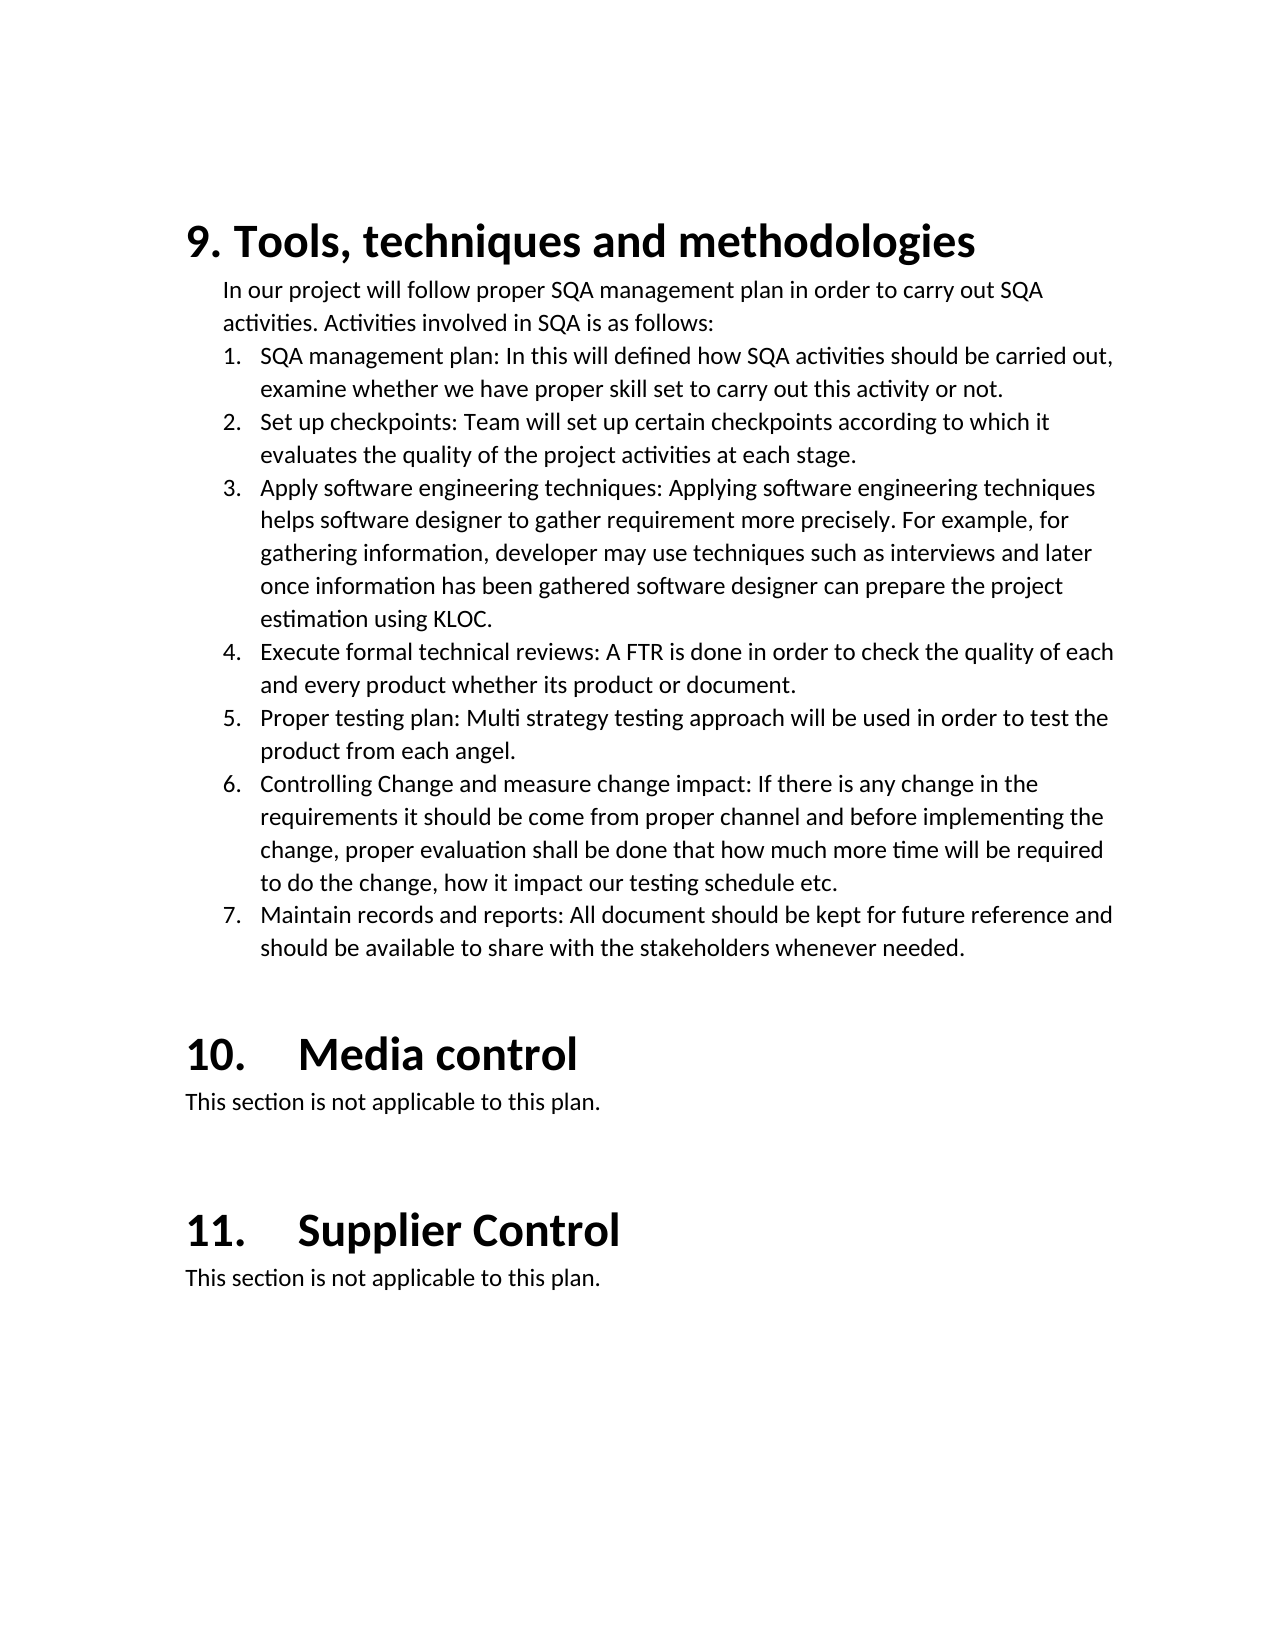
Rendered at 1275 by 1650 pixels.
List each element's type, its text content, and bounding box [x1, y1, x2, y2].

list Set up checkpoints: Team will set up certain checkpoints according to which it evaluates the quality of the project activities at each stage. [223, 406, 1127, 469]
subtitle Media control [185, 1023, 1127, 1082]
text This section is not applicable to this plan. [185, 1086, 1127, 1117]
list Apply software engineering techniques: Applying software engineering techniques helps software designer to gather requirement more precisely. For example, for gathering information, developer may use techniques such as interviews and later once information has been gathered software designer can prepare the project estimation using KLOC. [223, 472, 1127, 634]
list Controlling Change and measure change impact: If there is any change in the requirements it should be come from proper channel and before implementing the change, proper evaluation shall be done that how much more time will be required to do the change, how it impact our testing schedule etc. [223, 768, 1127, 897]
list Proper testing plan: Multi strategy testing approach will be used in order to test the product from each angel. [223, 702, 1127, 766]
subtitle Supplier Control [185, 1199, 1127, 1258]
text This section is not applicable to this plan. [185, 1263, 1127, 1293]
list Execute formal technical reviews: A FTR is done in order to check the quality of each and every product whether its product or document. [223, 636, 1127, 700]
subtitle Tools, techniques and methodologies [185, 211, 1127, 269]
list In our project will follow proper SQA management plan in order to carry out SQA activities. Activities involved in SQA is as follows: [223, 274, 1127, 338]
list SQA management plan: In this will defined how SQA activities should be carried out, examine whether we have proper skill set to carry out this activity or not. [223, 340, 1127, 403]
list Maintain records and reports: All document should be kept for future reference and should be available to share with the stakeholders whenever needed. [223, 899, 1127, 963]
